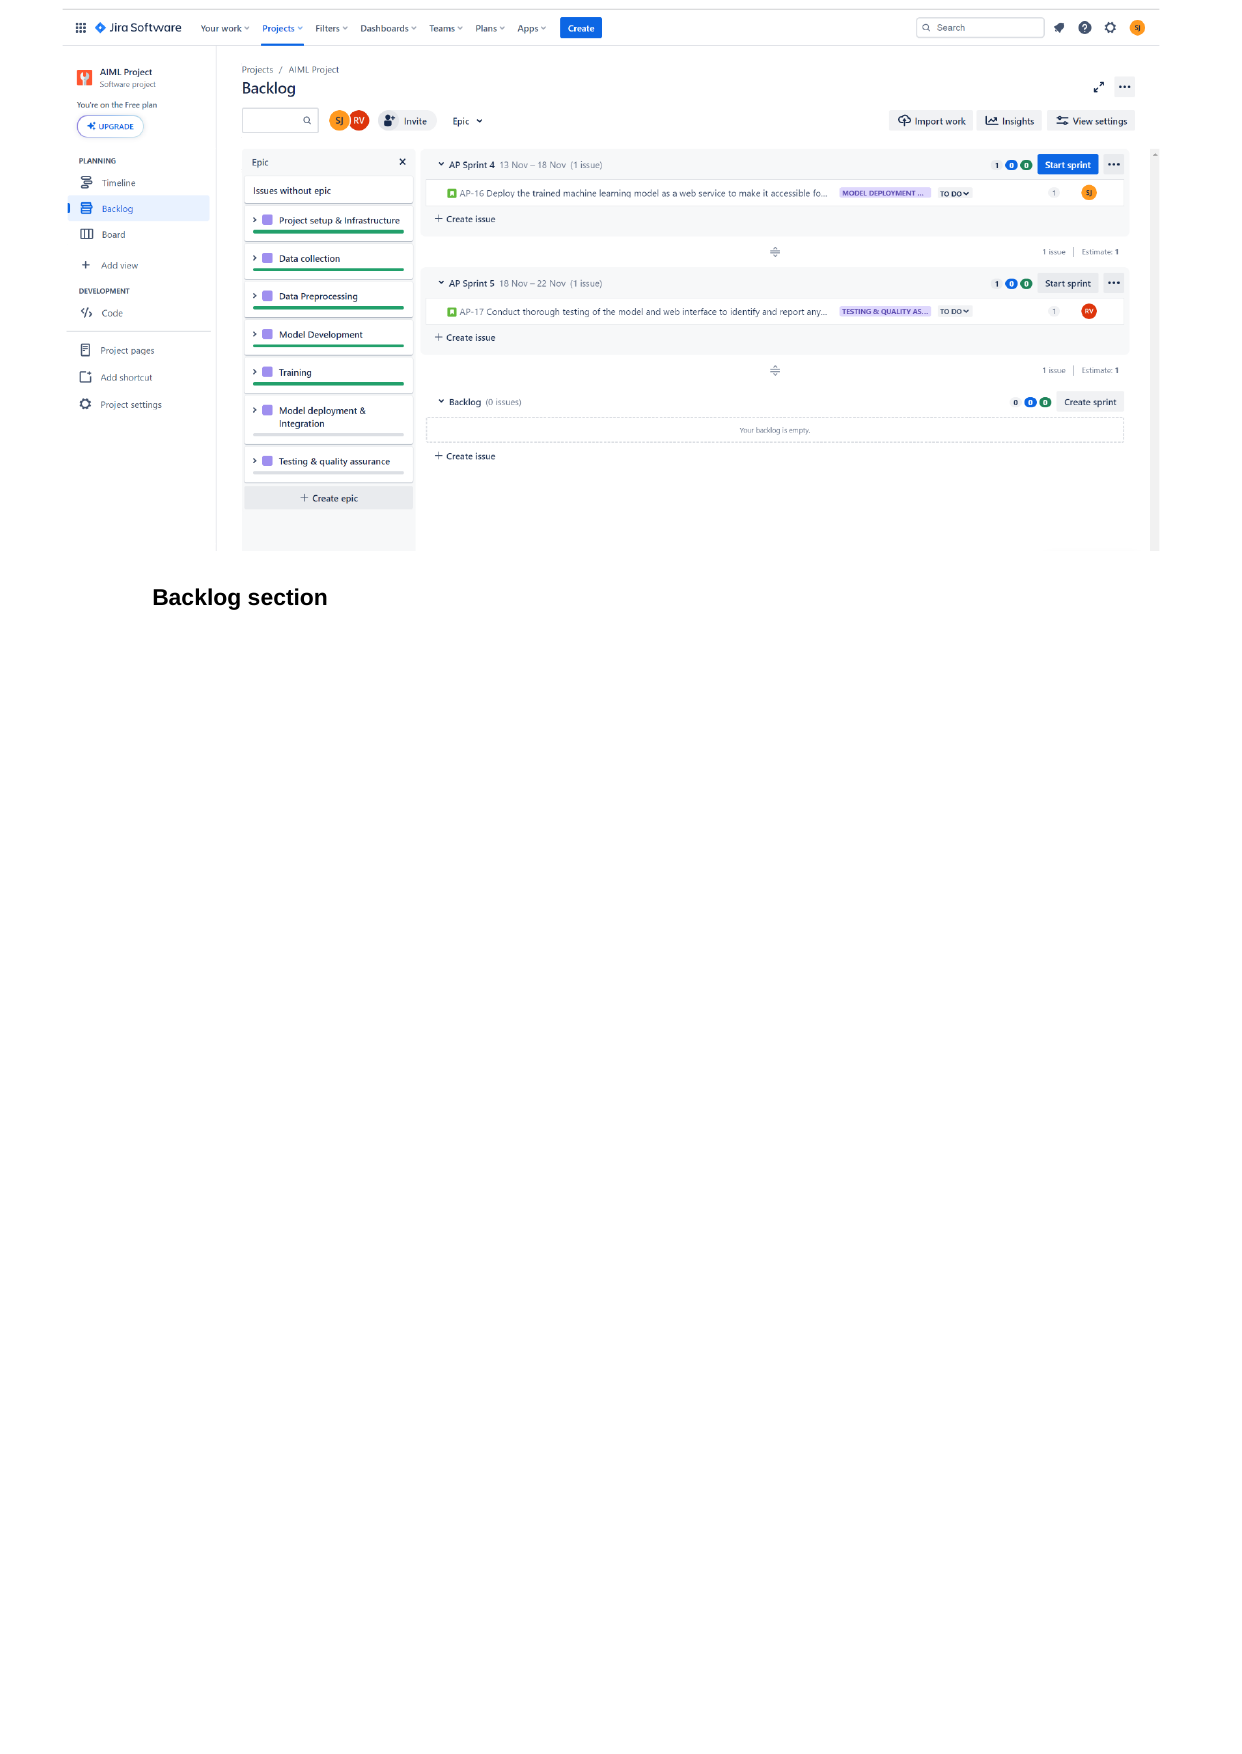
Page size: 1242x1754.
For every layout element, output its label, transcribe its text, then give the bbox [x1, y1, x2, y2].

text Backlog section [152, 109, 1212, 610]
picture [61, 8, 1160, 551]
